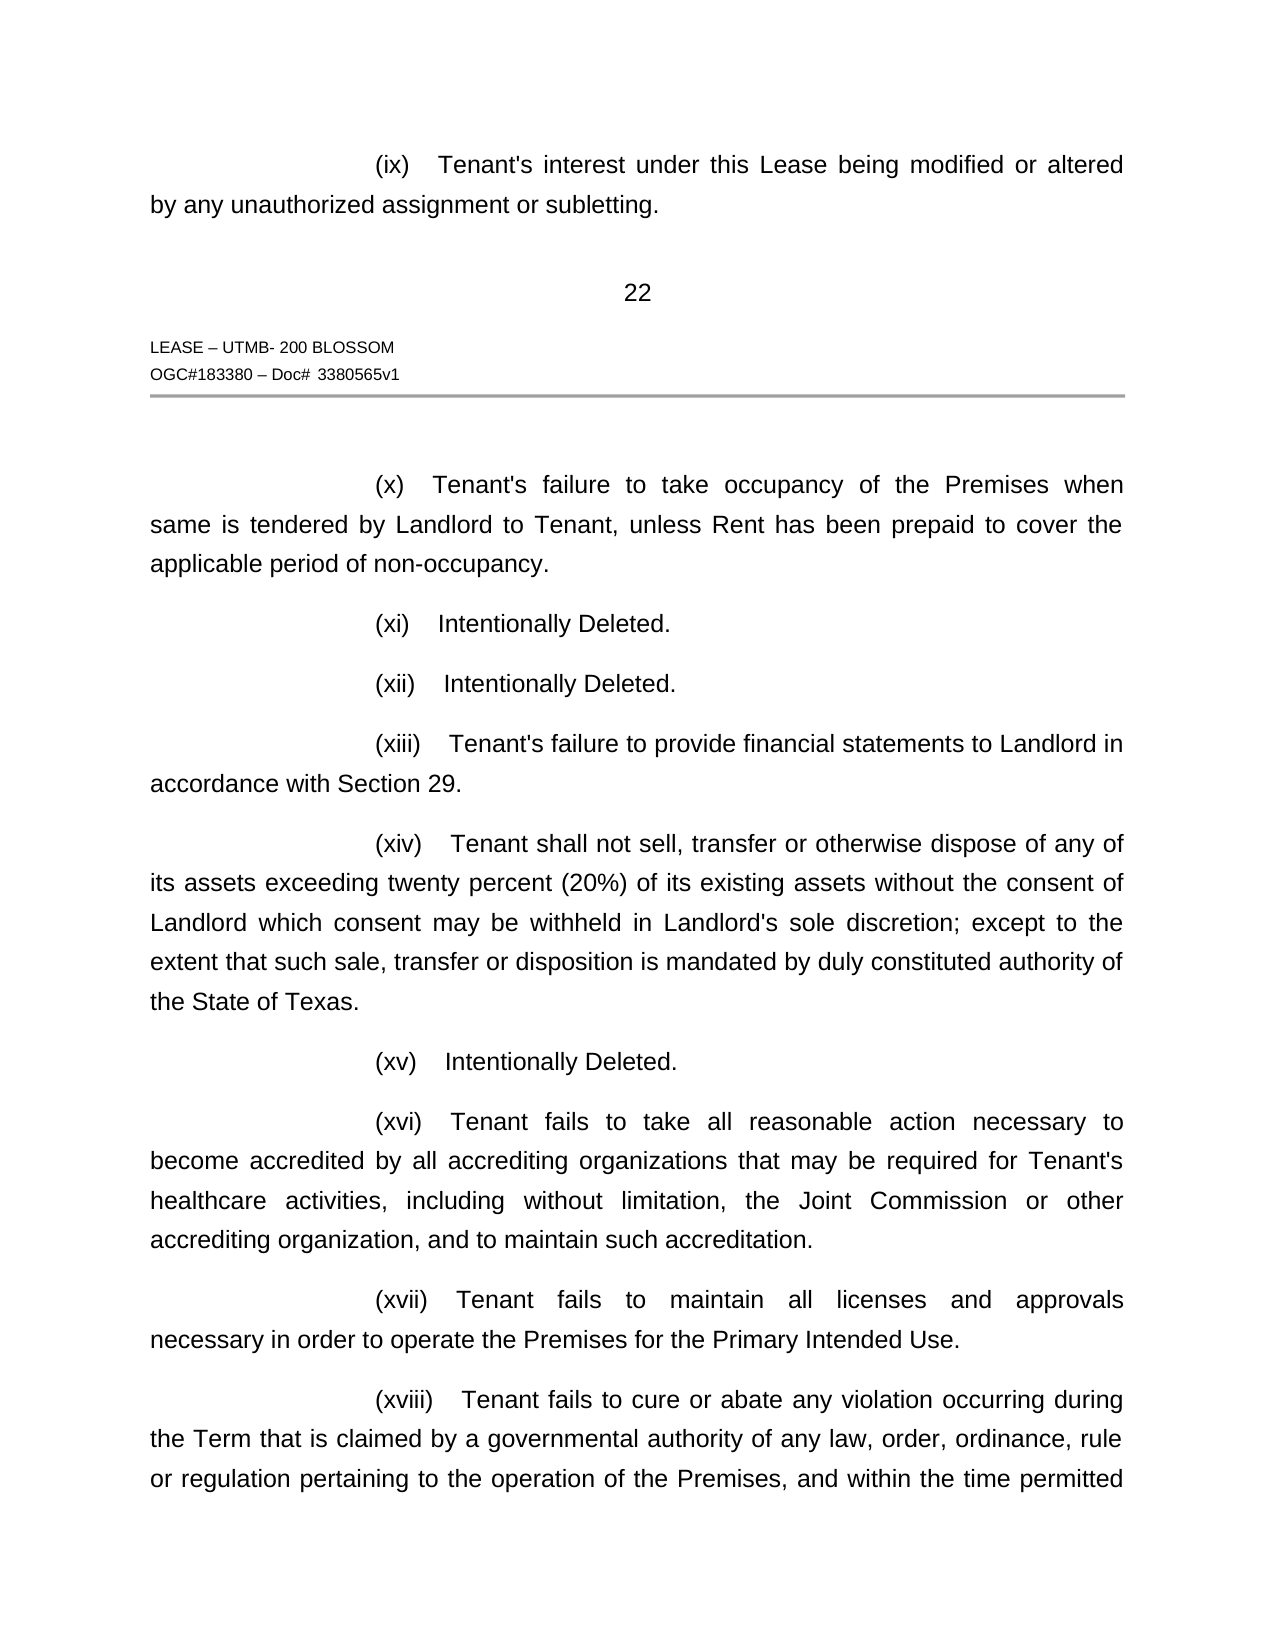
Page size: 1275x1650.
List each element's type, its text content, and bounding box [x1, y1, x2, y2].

text (xi) Intentionally Deleted. [150, 609, 1125, 638]
text (xvii) Tenant fails to maintain all licenses and approvals necessary in order to operate the Premises for the Primary Intended Use. [150, 1285, 1125, 1354]
text OGC#183380 – Doc# 3380565v1 [150, 364, 1125, 384]
text (ix) Tenant's interest under this Lease being modified or altered by any unauthorized assignment or subletting. [150, 150, 1125, 218]
text (xvi) Tenant fails to take all reasonable action necessary to become accredited by all accrediting organizations that may be required for Tenant's healthcare activities, including without limitation, the Joint Commission or other accrediting organization, and to maintain such accreditation. [150, 1107, 1125, 1254]
text (xiv) Tenant shall not sell, transfer or otherwise dispose of any of its assets exceeding twenty percent (20%) of its existing assets without the consent of Landlord which consent may be withheld in Landlord's sole discretion; except to the extent that such sale, transfer or disposition is mandated by duly constituted authority of the State of Texas. [150, 829, 1125, 1016]
text (x) Tenant's failure to take occupancy of the Premises when same is tendered by Landlord to Tenant, unless Rent has been prepaid to cover the applicable period of non-occupancy. [150, 470, 1125, 578]
text (xiii) Tenant's failure to provide financial statements to Landlord in accordance with Section 29. [150, 729, 1125, 797]
text 22 [150, 278, 1125, 307]
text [150, 1385, 1125, 1493]
text (xv) Intentionally Deleted. [150, 1047, 1125, 1076]
text (xii) Intentionally Deleted. [150, 669, 1125, 698]
text LEASE – UTMB- 200 BLOSSOM [150, 338, 1125, 357]
